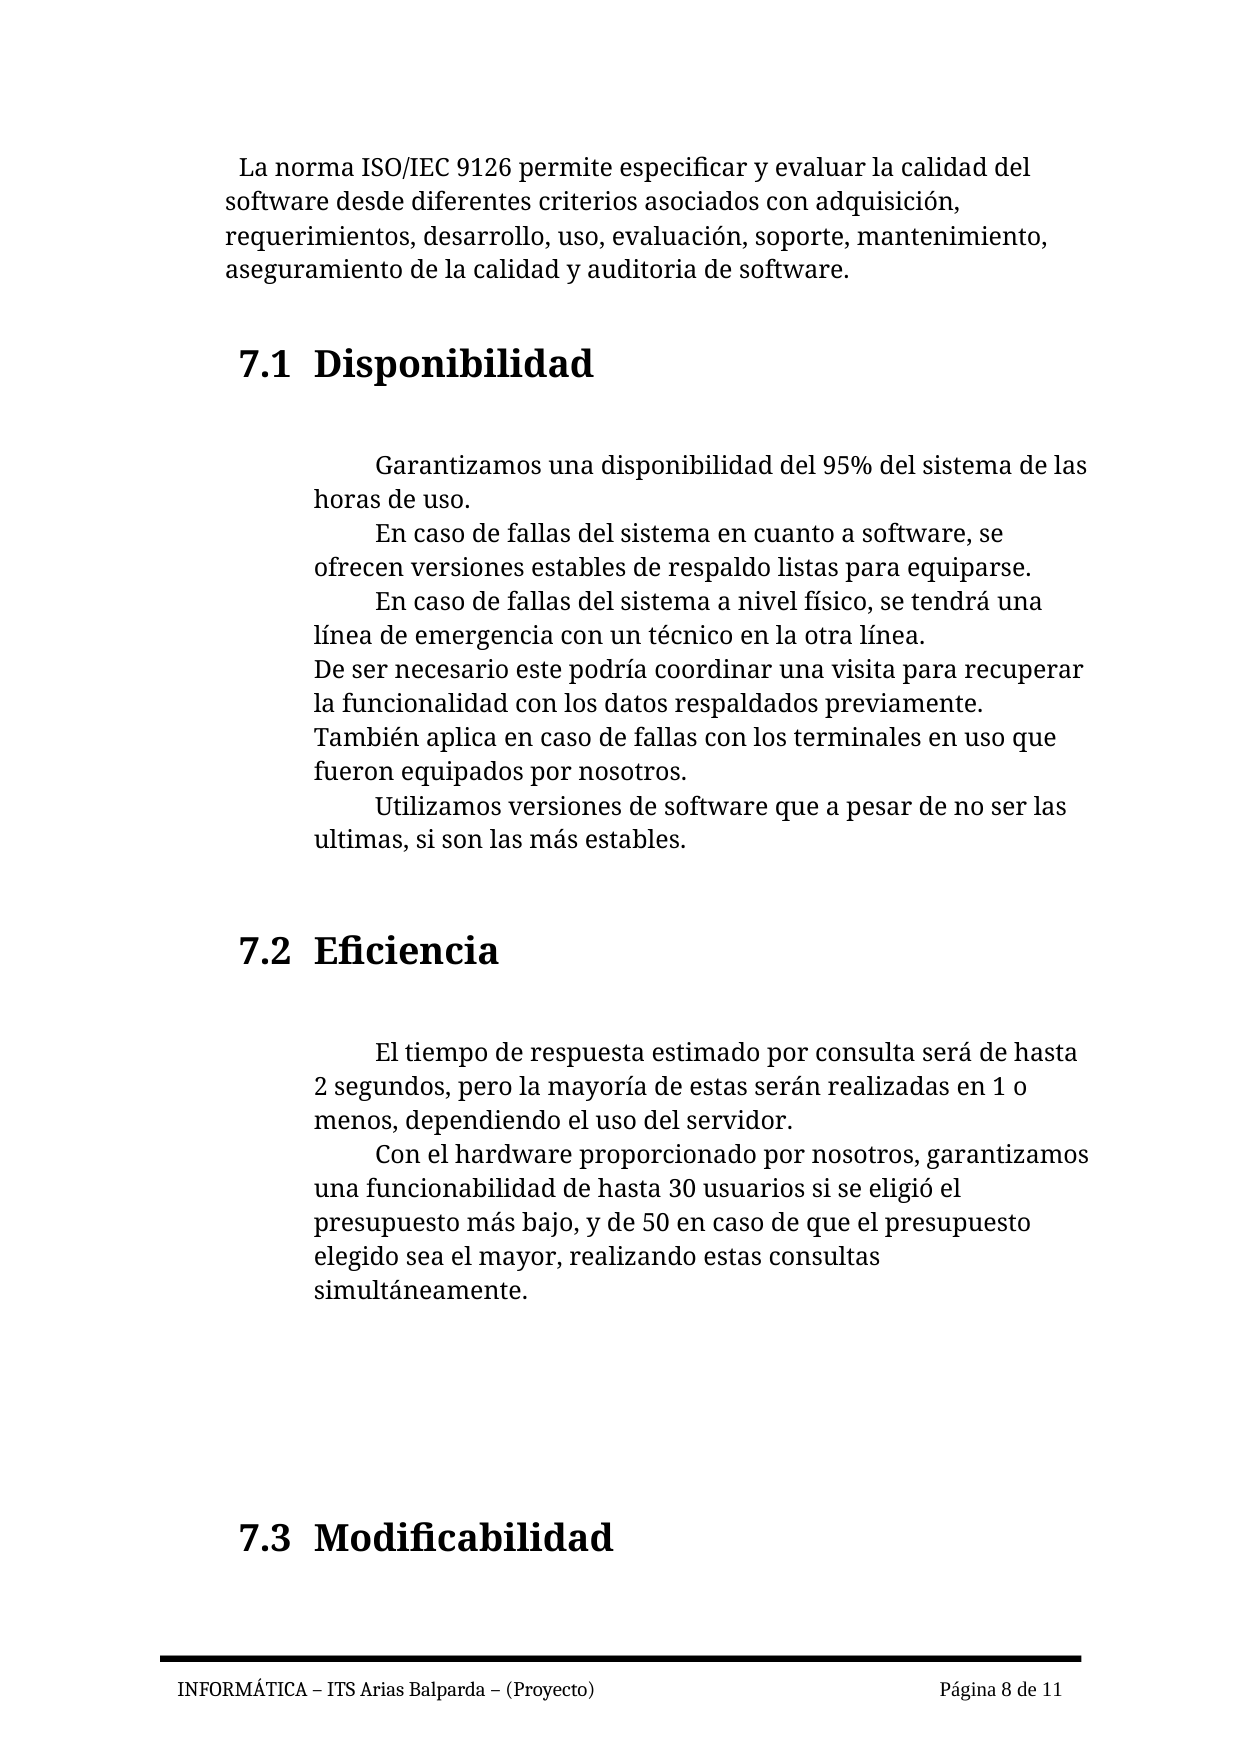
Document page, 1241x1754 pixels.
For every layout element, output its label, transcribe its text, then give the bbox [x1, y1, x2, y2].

list Eficiencia [238, 924, 1092, 975]
list Con el hardware proporcionado por nosotros, garantizamos una funcionabilidad de hasta 30 usuarios si se eligió el presupuesto más bajo, y de 50 en caso de que el presupuesto elegido sea el mayor, realizando estas consultas simultáneamente. [313, 1137, 1092, 1307]
list Garantizamos una disponibilidad del 95% del sistema de las horas de uso. [313, 447, 1092, 516]
list Modificabilidad [238, 1511, 1092, 1562]
list En caso de fallas del sistema a nivel físico, se tendrá una línea de emergencia con un técnico en la otra línea. De ser necesario este podría coordinar una visita para recuperar la funcionalidad con los datos respaldados previamente. También aplica en caso de fallas con los terminales en uso que fueron equipados por nosotros. [313, 584, 1092, 788]
list Utilizamos versiones de software que a pesar de no ser las ultimas, si son las más estables. [313, 788, 1092, 856]
list En caso de fallas del sistema en cuanto a software, se ofrecen versiones estables de respaldo listas para equiparse. [313, 516, 1092, 584]
list El tiempo de respuesta estimado por consulta será de hasta 2 segundos, pero la mayoría de estas serán realizadas en 1 o menos, dependiendo el uso del servidor. [313, 1034, 1092, 1137]
list Disponibilidad [238, 337, 1092, 388]
picture [160, 1655, 1082, 1662]
